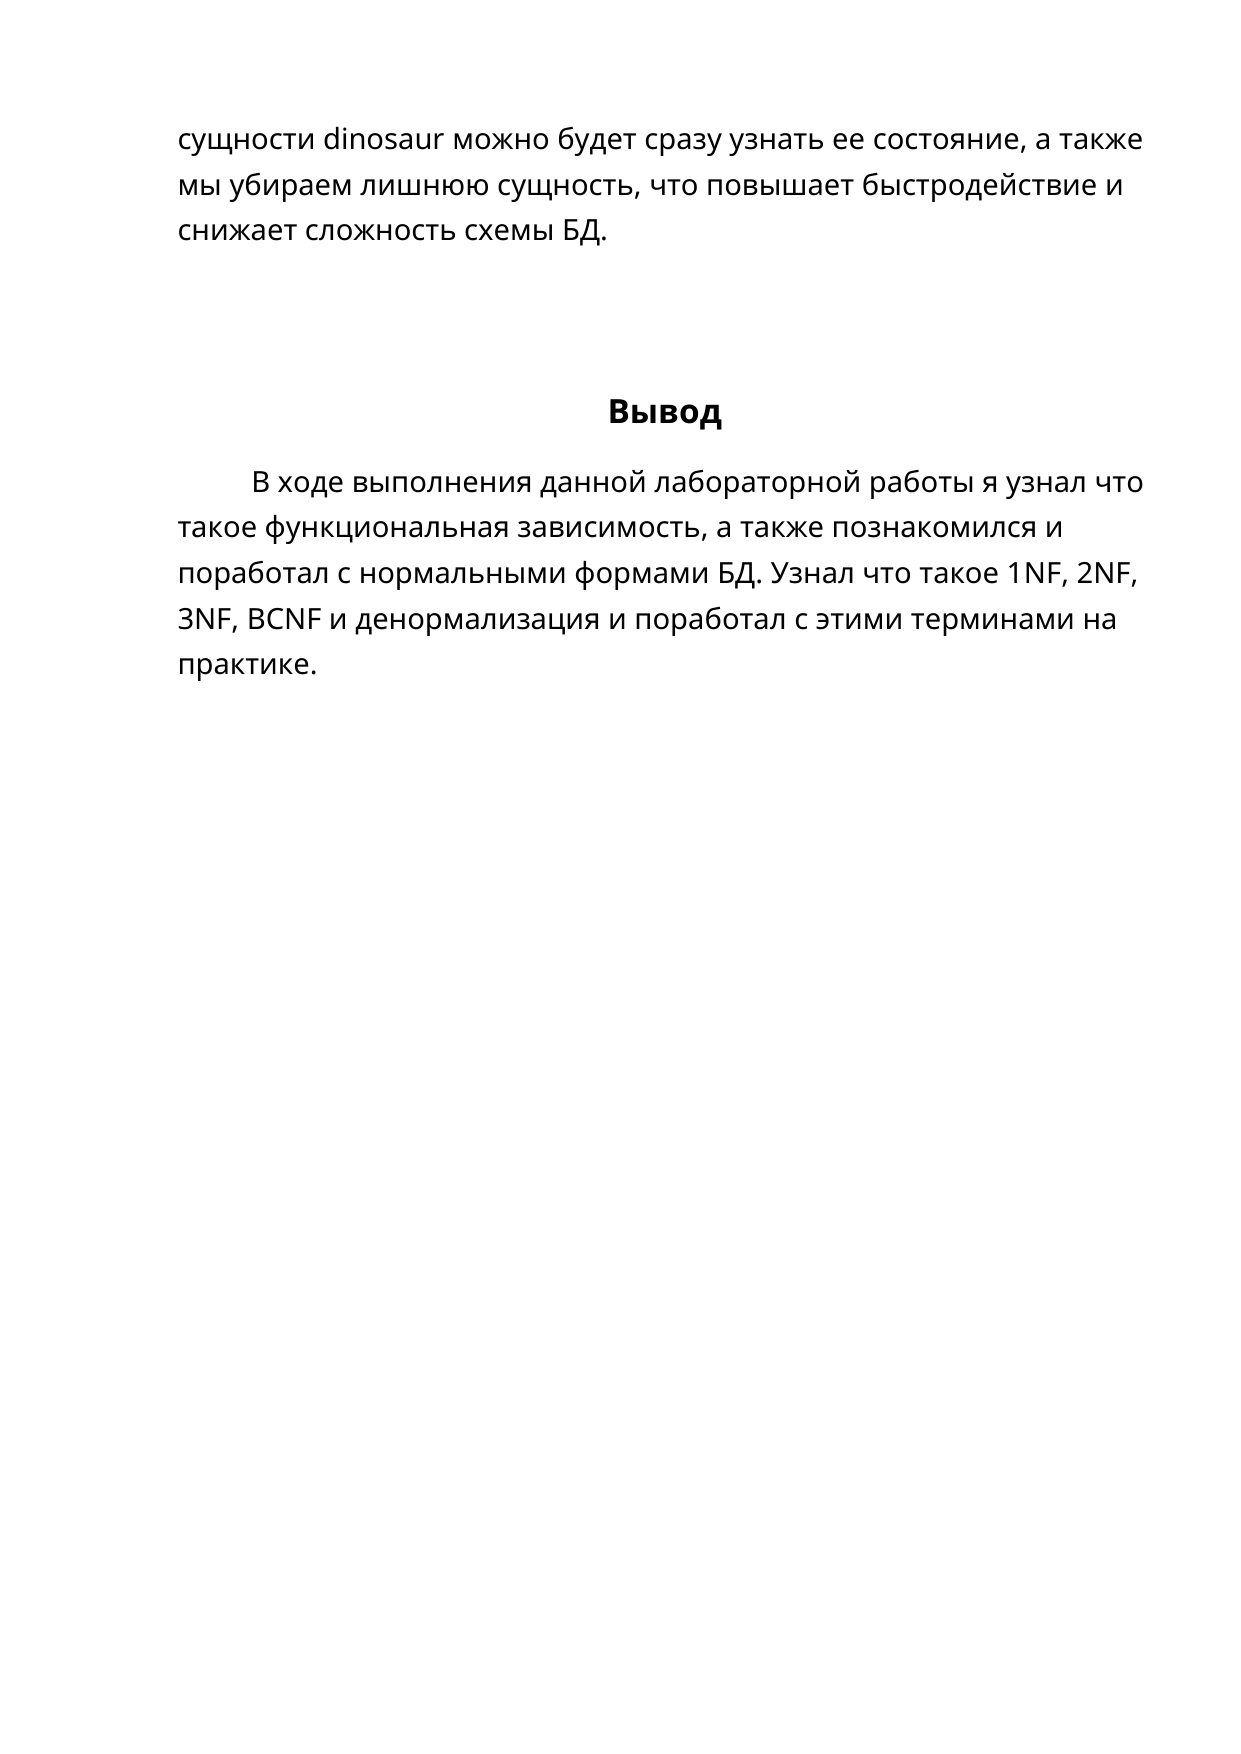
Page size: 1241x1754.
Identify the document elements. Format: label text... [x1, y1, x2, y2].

text В ходе выполнения данной лабораторной работы я узнал что такое функциональная зависимость, а также познакомился и поработал с нормальными формами БД. Узнал что такое 1NF, 2NF, 3NF, BCNF и денормализация и поработал с этими терминами на практике. [177, 461, 1152, 683]
text Вывод [177, 388, 1152, 433]
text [177, 118, 1152, 249]
